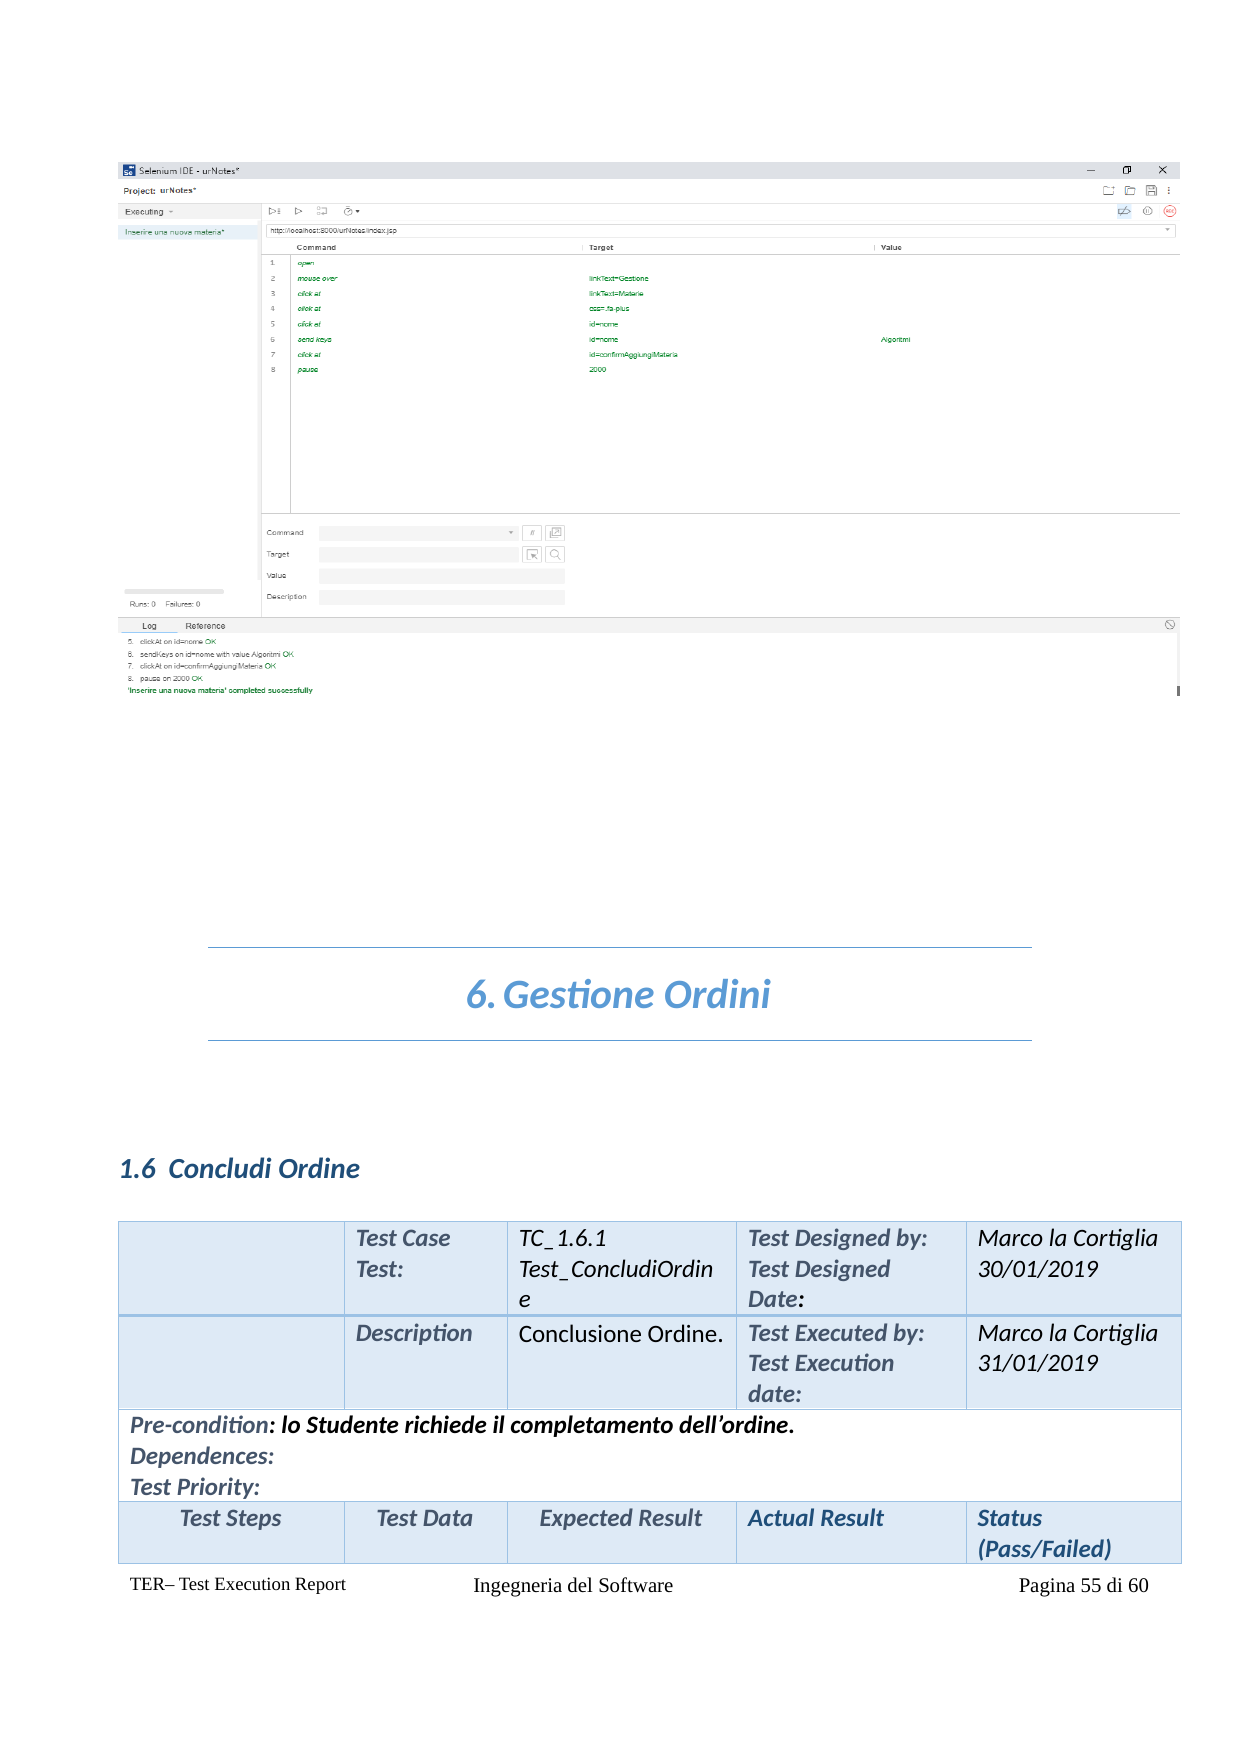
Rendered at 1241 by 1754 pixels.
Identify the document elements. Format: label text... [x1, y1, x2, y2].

table_cell Pre-condition: lo Studente richiede il completamento dell’ordine. Dependences: Test Priority: [119, 1410, 1181, 1501]
table_cell Conclusione Ordine. [508, 1317, 736, 1408]
table_cell Actual Result [737, 1502, 966, 1563]
table_header Marco la Cortiglia 30/01/2019 [967, 1222, 1181, 1314]
table_header Test Case Test: [345, 1222, 507, 1314]
table_header TC_1.6.1 Test_ConcludiOrdine [508, 1222, 736, 1314]
table_header Test Designed by: Test Designed Date: [737, 1222, 966, 1314]
table_cell Test Data [345, 1502, 507, 1563]
table_cell Marco la Cortiglia 31/01/2019 [967, 1317, 1181, 1408]
picture [118, 162, 1180, 696]
table_cell Status (Pass/Failed) [967, 1502, 1181, 1563]
text 1.6 Concludi Ordine [118, 1150, 1122, 1186]
table_cell Expected Result [508, 1502, 736, 1563]
table_cell Test Steps [119, 1502, 344, 1563]
table_cell [119, 1317, 344, 1408]
table_header [119, 1222, 344, 1314]
table_cell Description [345, 1317, 507, 1408]
list Gestione Ordini [208, 948, 1032, 1040]
table_cell Test Executed by: Test Execution date: [737, 1317, 966, 1408]
